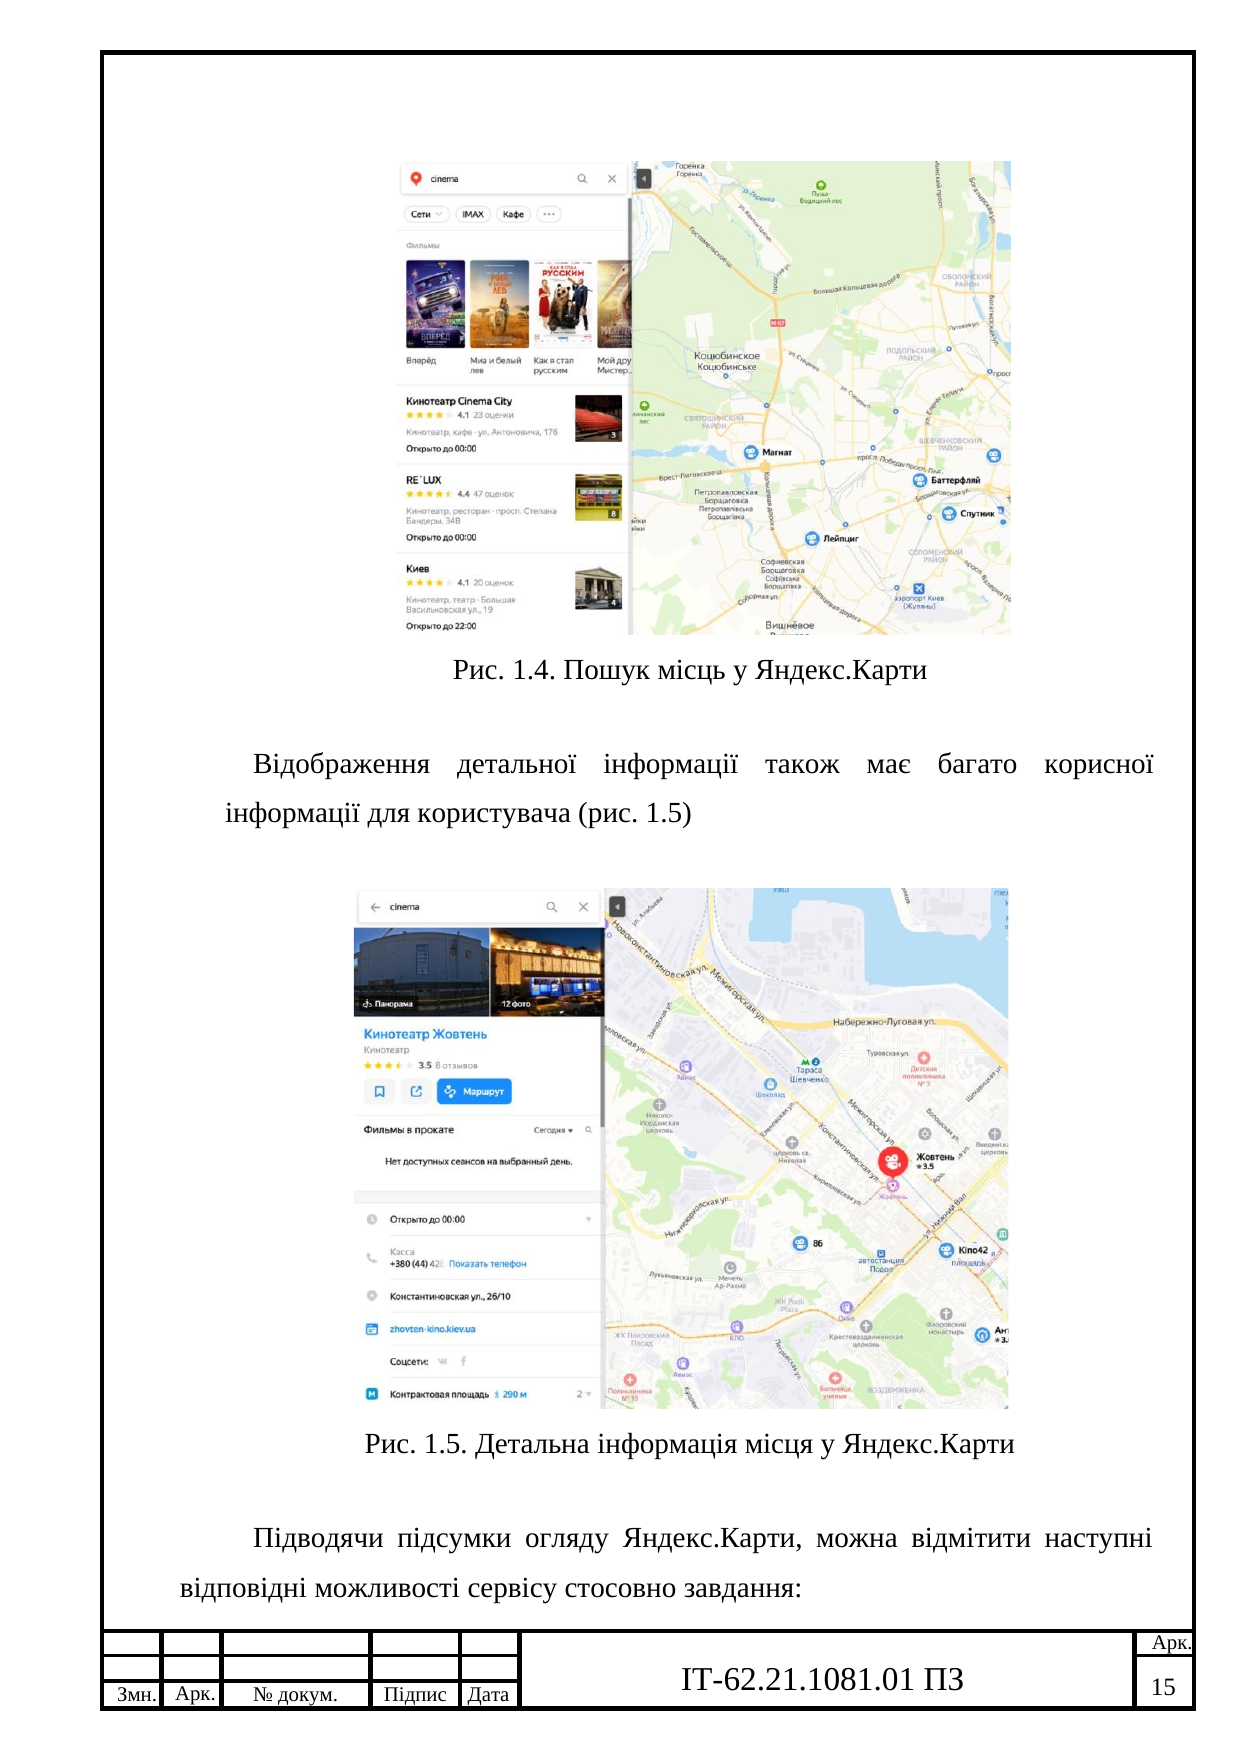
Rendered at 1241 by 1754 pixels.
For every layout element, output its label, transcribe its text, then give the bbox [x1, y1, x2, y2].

table_cell [104, 1657, 159, 1678]
table_cell 15 [1137, 1657, 1192, 1706]
picture [396, 161, 1011, 635]
table_cell [224, 1633, 368, 1654]
table_header Рис. 1.4. Пошук місць у Яндекс.Карти Відображення детальної інформації також має багато корисної інформації для користувача (рис. 1.5) Рис. 1.5. Детальна інформація місця у Яндекс.Карти Підводячи підсумки огляду Яндекс.Карти, можна відмітити наступні відповідні можливості сервісу стосовно завдання: [104, 55, 1192, 1629]
table_cell [462, 1633, 517, 1654]
picture [353, 888, 1009, 1409]
table_cell Арк. [164, 1683, 219, 1706]
table_cell [164, 1657, 219, 1678]
table_cell № докум. [224, 1683, 368, 1706]
table_cell [224, 1657, 368, 1678]
table_cell Арк. [1137, 1633, 1192, 1654]
table_cell [104, 1633, 159, 1654]
table_cell [462, 1657, 517, 1678]
table_cell ІТ-62.21.1081.01 ПЗ [522, 1633, 1132, 1706]
table_cell Змн. [104, 1683, 159, 1706]
table_cell [164, 1633, 219, 1654]
table_cell [373, 1657, 458, 1678]
table_cell Дата [462, 1683, 517, 1706]
table_cell [373, 1633, 458, 1654]
table_cell Підпис [373, 1683, 458, 1706]
